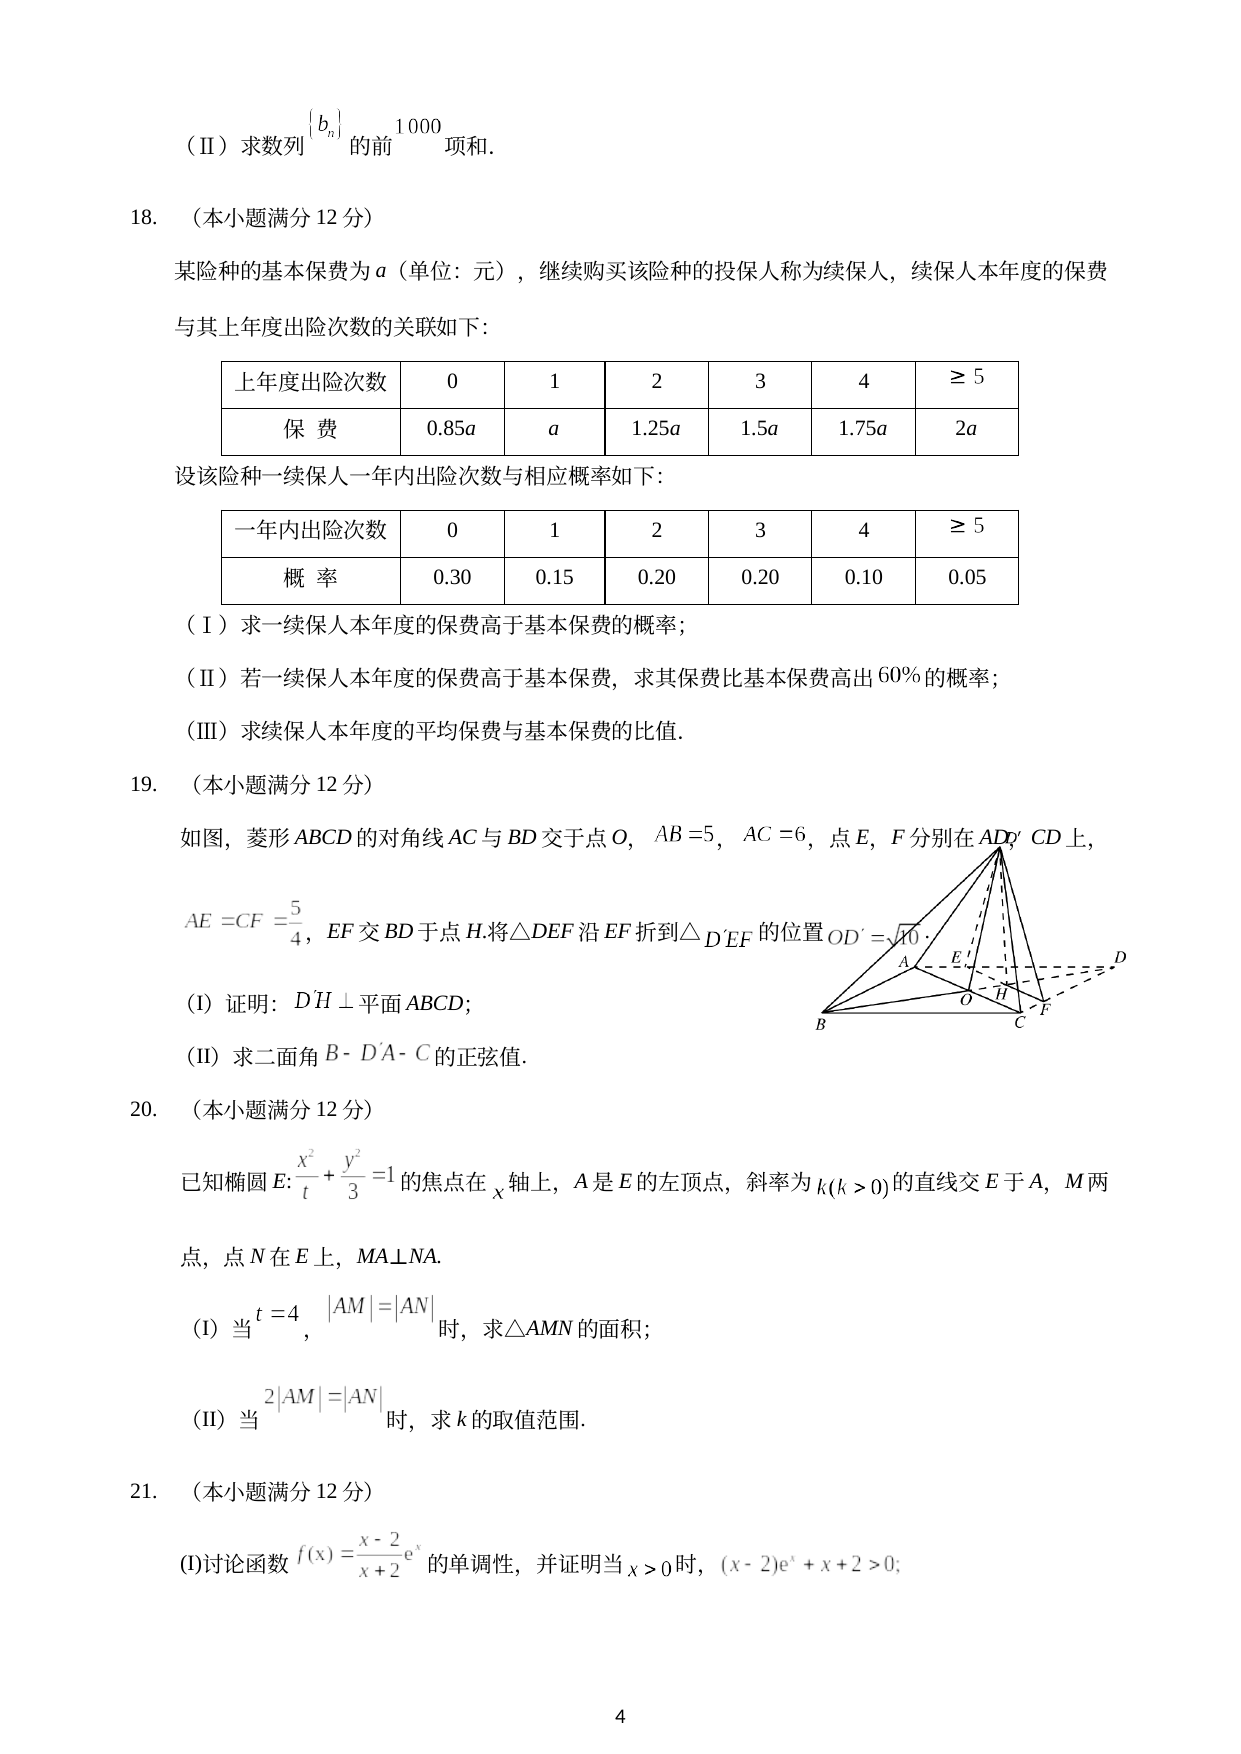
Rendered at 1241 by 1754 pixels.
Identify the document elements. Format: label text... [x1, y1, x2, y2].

list （本小题满分12分） [130, 765, 1110, 802]
table_header 4 [812, 362, 915, 408]
table_cell 0.05 [916, 558, 1018, 604]
text 某险种的基本保费为a（单位：元），继续购买该险种的投保人称为续保人，续保人本年度的保费与其上年度出险次数的关联如下： [174, 251, 1110, 345]
table_header 1 [505, 511, 604, 557]
table_cell 0.20 [606, 558, 708, 604]
text 设该险种一续保人一年内出险次数与相应概率如下： [174, 456, 1110, 494]
table_header 2 [606, 362, 708, 408]
text （I）证明：平面ABCD； [130, 984, 803, 1021]
table_cell 0.30 [401, 558, 504, 604]
table_header [916, 511, 1018, 557]
table_header 4 [812, 511, 915, 557]
table_cell 保 费 [222, 409, 400, 455]
text （II）求二面角的正弦值. [174, 1037, 1110, 1074]
table_header 3 [709, 362, 811, 408]
table_header 0 [401, 511, 504, 557]
table_header 3 [709, 511, 811, 557]
list （本小题满分12分） [130, 198, 1110, 235]
text （Ⅱ）求数列的前项和． [174, 107, 1110, 182]
table_cell 0.85a [401, 409, 504, 455]
table_cell 1.75a [812, 409, 915, 455]
text （Ⅲ）求续保人本年度的平均保费与基本保费的比值． [174, 712, 1110, 749]
table_cell 0.10 [812, 558, 915, 604]
table_header 上年度出险次数 [222, 362, 400, 408]
picture [803, 817, 1138, 1046]
table_header 0 [401, 362, 504, 408]
table_header [916, 362, 1018, 408]
list （本小题满分12分） [130, 1472, 1110, 1509]
table_header 2 [606, 511, 708, 557]
text （I）当，时，求△AMN的面积； [180, 1290, 1110, 1365]
table_cell 0.20 [709, 558, 811, 604]
table_header 一年内出险次数 [222, 511, 400, 557]
text （II）当时，求k的取值范围. [180, 1381, 1110, 1456]
table_cell 概 率 [222, 558, 400, 604]
text （Ⅱ）若一续保人本年度的保费高于基本保费，求其保费比基本保费高出的概率； [174, 658, 1110, 696]
list （本小题满分12分） [130, 1090, 1110, 1128]
table_cell 1.5a [709, 409, 811, 455]
text 如图，菱形ABCD的对角线AC与BD交于点O，，，点E，F分别在AD，CD上，，EF交BD于点H.将△DEF沿EF折到△的位置. [180, 818, 803, 968]
table_cell 1.25a [606, 409, 708, 455]
table_header 1 [505, 362, 604, 408]
text (I)讨论函数的单调性，并证明当时， [180, 1525, 1110, 1600]
table_cell a [505, 409, 604, 455]
text 已知椭圆E:的焦点在轴上，A是E的左顶点，斜率为的直线交E于A，M两点，点N在E上，MA⊥NA. [180, 1143, 1110, 1275]
table_cell 0.15 [505, 558, 604, 604]
table_cell 2a [916, 409, 1018, 455]
text （Ⅰ）求一续保人本年度的保费高于基本保费的概率； [174, 605, 1110, 643]
